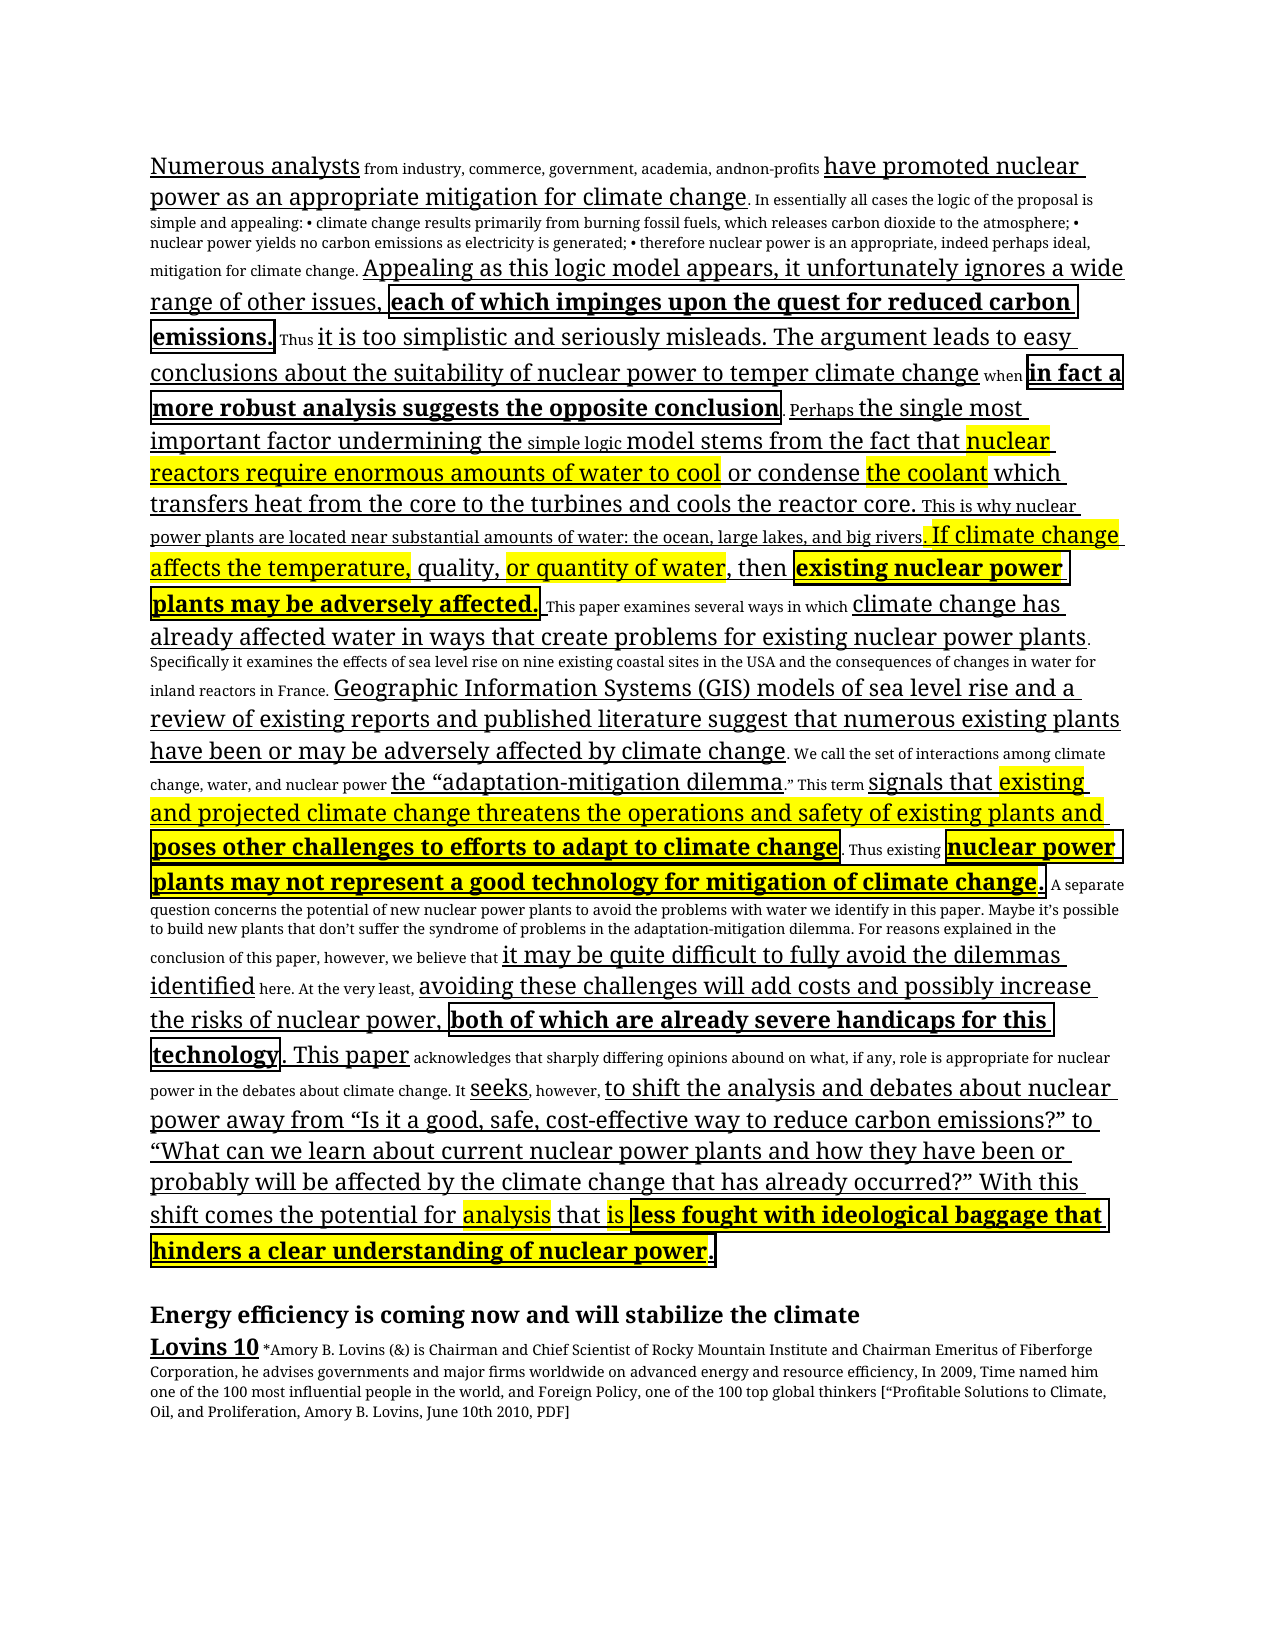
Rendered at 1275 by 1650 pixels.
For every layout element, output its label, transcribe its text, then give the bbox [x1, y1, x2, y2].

text Numerous analysts from industry, commerce, government, academia, andnon-profits have promoted nuclear power as an appropriate mitigation for climate change. In essentially all cases the logic of the proposal is simple and appealing: • climate change results primarily from burning fossil fuels, which releases carbon dioxide to the atmosphere; • nuclear power yields no carbon emissions as electricity is generated; • therefore nuclear power is an appropriate, indeed perhaps ideal, mitigation for climate change. Appealing as this logic model appears, it unfortunately ignores a wide range of other issues, each of which impinges upon the quest for reduced carbon emissions. Thus it is too simplistic and seriously misleads. The argument leads to easy conclusions about the suitability of nuclear power to temper climate change when in fact a more robust analysis suggests the opposite conclusion. Perhaps the single most important factor undermining the simple logic model stems from the fact that nuclear reactors require enormous amounts of water to cool or condense the coolant which transfers heat from the core to the turbines and cools the reactor core. This is why nuclear power plants are located near substantial amounts of water: the ocean, large lakes, and big rivers. If climate change affects the temperature, quality, or quantity of water, then existing nuclear power plants may be adversely affected. This paper examines several ways in which climate change has already affected water in ways that create problems for existing nuclear power plants. Specifically it examines the effects of sea level rise on nine existing coastal sites in the USA and the consequences of changes in water for inland reactors in France. Geographic Information Systems (GIS) models of sea level rise and a review of existing reports and published literature suggest that numerous existing plants have been or may be adversely affected by climate change. We call the set of interactions among climate change, water, and nuclear power the “adaptation-mitigation dilemma.” This term signals that existing and projected climate change threatens the operations and safety of existing plants and poses other challenges to efforts to adapt to climate change. Thus existing nuclear power plants may not represent a good technology for mitigation of climate change. A separate question concerns the potential of new nuclear power plants to avoid the problems with water we identify in this paper. Maybe it’s possible to build new plants that don’t suffer the syndrome of problems in the adaptation-mitigation dilemma. For reasons explained in the conclusion of this paper, however, we believe that it may be quite difficult to fully avoid the dilemmas identified here. At the very least, avoiding these challenges will add costs and possibly increase the risks of nuclear power, both of which are already severe handicaps for this technology. This paper acknowledges that sharply differing opinions abound on what, if any, role is appropriate for nuclear power in the debates about climate change. It seeks, however, to shift the analysis and debates about nuclear power away from “Is it a good, safe, cost-effective way to reduce carbon emissions?” to “What can we learn about current nuclear power plants and how they have been or probably will be affected by the climate change that has already occurred?” With this shift comes the potential for analysis that is less fought with ideological baggage that hinders a clear understanding of nuclear power. [150, 150, 1125, 545]
subtitle Energy efficiency is coming now and will stabilize the climate [150, 1299, 1125, 1331]
text Numerous analysts from industry, commerce, government, academia, andnon-profits have promoted nuclear power as an appropriate mitigation for climate change. In essentially all cases the logic of the proposal is simple and appealing: • climate change results primarily from burning fossil fuels, which releases carbon dioxide to the atmosphere; • nuclear power yields no carbon emissions as electricity is generated; • therefore nuclear power is an appropriate, indeed perhaps ideal, mitigation for climate change. Appealing as this logic model appears, it unfortunately ignores a wide range of other issues, each of which impinges upon the quest for reduced carbon emissions. Thus it is too simplistic and seriously misleads. The argument leads to easy conclusions about the suitability of nuclear power to temper climate change when in fact a more robust analysis suggests the opposite conclusion. Perhaps the single most important factor undermining the simple logic model stems from the fact that nuclear reactors require enormous amounts of water to cool or condense the coolant which transfers heat from the core to the turbines and cools the reactor core. This is why nuclear power plants are located near substantial amounts of water: the ocean, large lakes, and big rivers. If climate change affects the temperature, quality, or quantity of water, then existing nuclear power plants may be adversely affected. This paper examines several ways in which climate change has already affected water in ways that create problems for existing nuclear power plants. Specifically it examines the effects of sea level rise on nine existing coastal sites in the USA and the consequences of changes in water for inland reactors in France. Geographic Information Systems (GIS) models of sea level rise and a review of existing reports and published literature suggest that numerous existing plants have been or may be adversely affected by climate change. We call the set of interactions among climate change, water, and nuclear power the “adaptation-mitigation dilemma.” This term signals that existing and projected climate change threatens the operations and safety of existing plants and poses other challenges to efforts to adapt to climate change. Thus existing nuclear power plants may not represent a good technology for mitigation of climate change. A separate question concerns the potential of new nuclear power plants to avoid the problems with water we identify in this paper. Maybe it’s possible to build new plants that don’t suffer the syndrome of problems in the adaptation-mitigation dilemma. For reasons explained in the conclusion of this paper, however, we believe that it may be quite difficult to fully avoid the dilemmas identified here. At the very least, avoiding these challenges will add costs and possibly increase the risks of nuclear power, both of which are already severe handicaps for this technology. This paper acknowledges that sharply differing opinions abound on what, if any, role is appropriate for nuclear power in the debates about climate change. It seeks, however, to shift the analysis and debates about nuclear power away from “Is it a good, safe, cost-effective way to reduce carbon emissions?” to “What can we learn about current nuclear power plants and how they have been or probably will be affected by the climate change that has already occurred?” With this shift comes the potential for analysis that is less fought with ideological baggage that hinders a clear understanding of nuclear power. [150, 546, 1125, 1268]
text Lovins 10 *Amory B. Lovins (&) is Chairman and Chief Scientist of Rocky Mountain Institute and Chairman Emeritus of Fiberforge Corporation, he advises governments and major firms worldwide on advanced energy and resource efficiency, In 2009, Time named him one of the 100 most influential people in the world, and Foreign Policy, one of the 100 top global thinkers [“Profitable Solutions to Climate, Oil, and Proliferation, Amory B. Lovins, June 10th 2010, PDF] [150, 1331, 1125, 1422]
